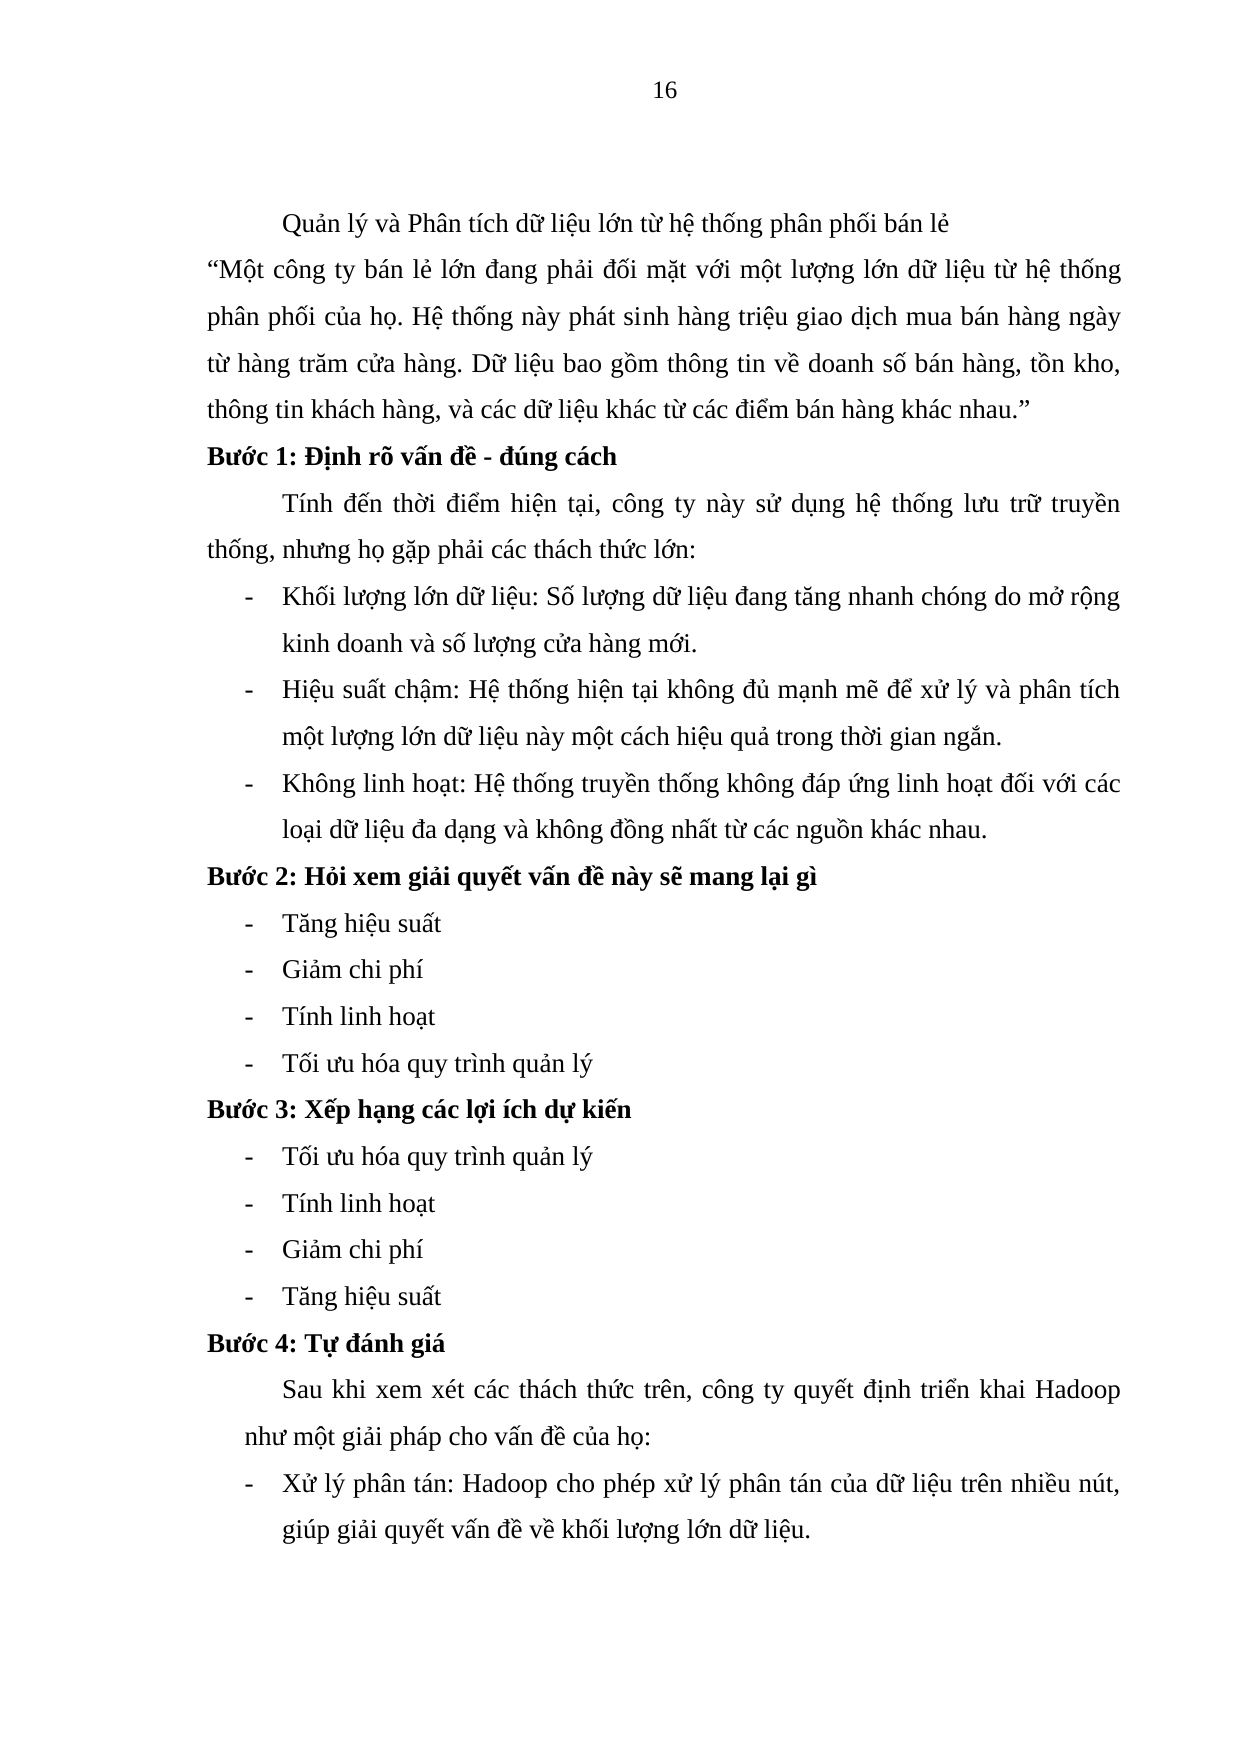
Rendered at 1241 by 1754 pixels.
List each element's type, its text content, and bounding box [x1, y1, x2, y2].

list Không linh hoạt: Hệ thống truyền thống không đáp ứng linh hoạt đối với các loại dữ liệu đa dạng và không đồng nhất từ các nguồn khác nhau. [244, 767, 1122, 844]
list Tăng hiệu suất [244, 907, 1122, 938]
list Tối ưu hóa quy trình quản lý [244, 1047, 1122, 1078]
list Tính linh hoạt [244, 1000, 1122, 1031]
text Quản lý và Phân tích dữ liệu lớn từ hệ thống phân phối bán lẻ [207, 207, 1122, 238]
list Xử lý phân tán: Hadoop cho phép xử lý phân tán của dữ liệu trên nhiều nút, giúp giải quyết vấn đề về khối lượng lớn dữ liệu. [244, 1467, 1122, 1544]
list Tính linh hoạt [244, 1187, 1122, 1218]
list Tăng hiệu suất [244, 1280, 1122, 1311]
text Bước 2: Hỏi xem giải quyết vấn đề này sẽ mang lại gì [207, 860, 1122, 891]
text Tính đến thời điểm hiện tại, công ty này sử dụng hệ thống lưu trữ truyền thống, nhưng họ gặp phải các thách thức lớn: [207, 487, 1122, 564]
list Giảm chi phí [244, 1233, 1122, 1264]
list Giảm chi phí [244, 953, 1122, 984]
list Tối ưu hóa quy trình quản lý [244, 1140, 1122, 1171]
text Bước 4: Tự đánh giá [207, 1327, 1122, 1358]
text “Một công ty bán lẻ lớn đang phải đối mặt với một lượng lớn dữ liệu từ hệ thống phân phối của họ. Hệ thống này phát sinh hàng triệu giao dịch mua bán hàng ngày từ hàng trăm cửa hàng. Dữ liệu bao gồm thông tin về doanh số bán hàng, tồn kho, thông tin khách hàng, và các dữ liệu khác từ các điểm bán hàng khác nhau.” [207, 253, 1122, 424]
text Sau khi xem xét các thách thức trên, công ty quyết định triển khai Hadoop như một giải pháp cho vấn đề của họ: [244, 1373, 1122, 1451]
list Hiệu suất chậm: Hệ thống hiện tại không đủ mạnh mẽ để xử lý và phân tích một lượng lớn dữ liệu này một cách hiệu quả trong thời gian ngắn. [244, 673, 1122, 751]
text Bước 3: Xếp hạng các lợi ích dự kiến [207, 1093, 1122, 1124]
list Khối lượng lớn dữ liệu: Số lượng dữ liệu đang tăng nhanh chóng do mở rộng kinh doanh và số lượng cửa hàng mới. [244, 580, 1122, 658]
text Bước 1: Định rõ vấn đề - đúng cách [207, 440, 1122, 471]
